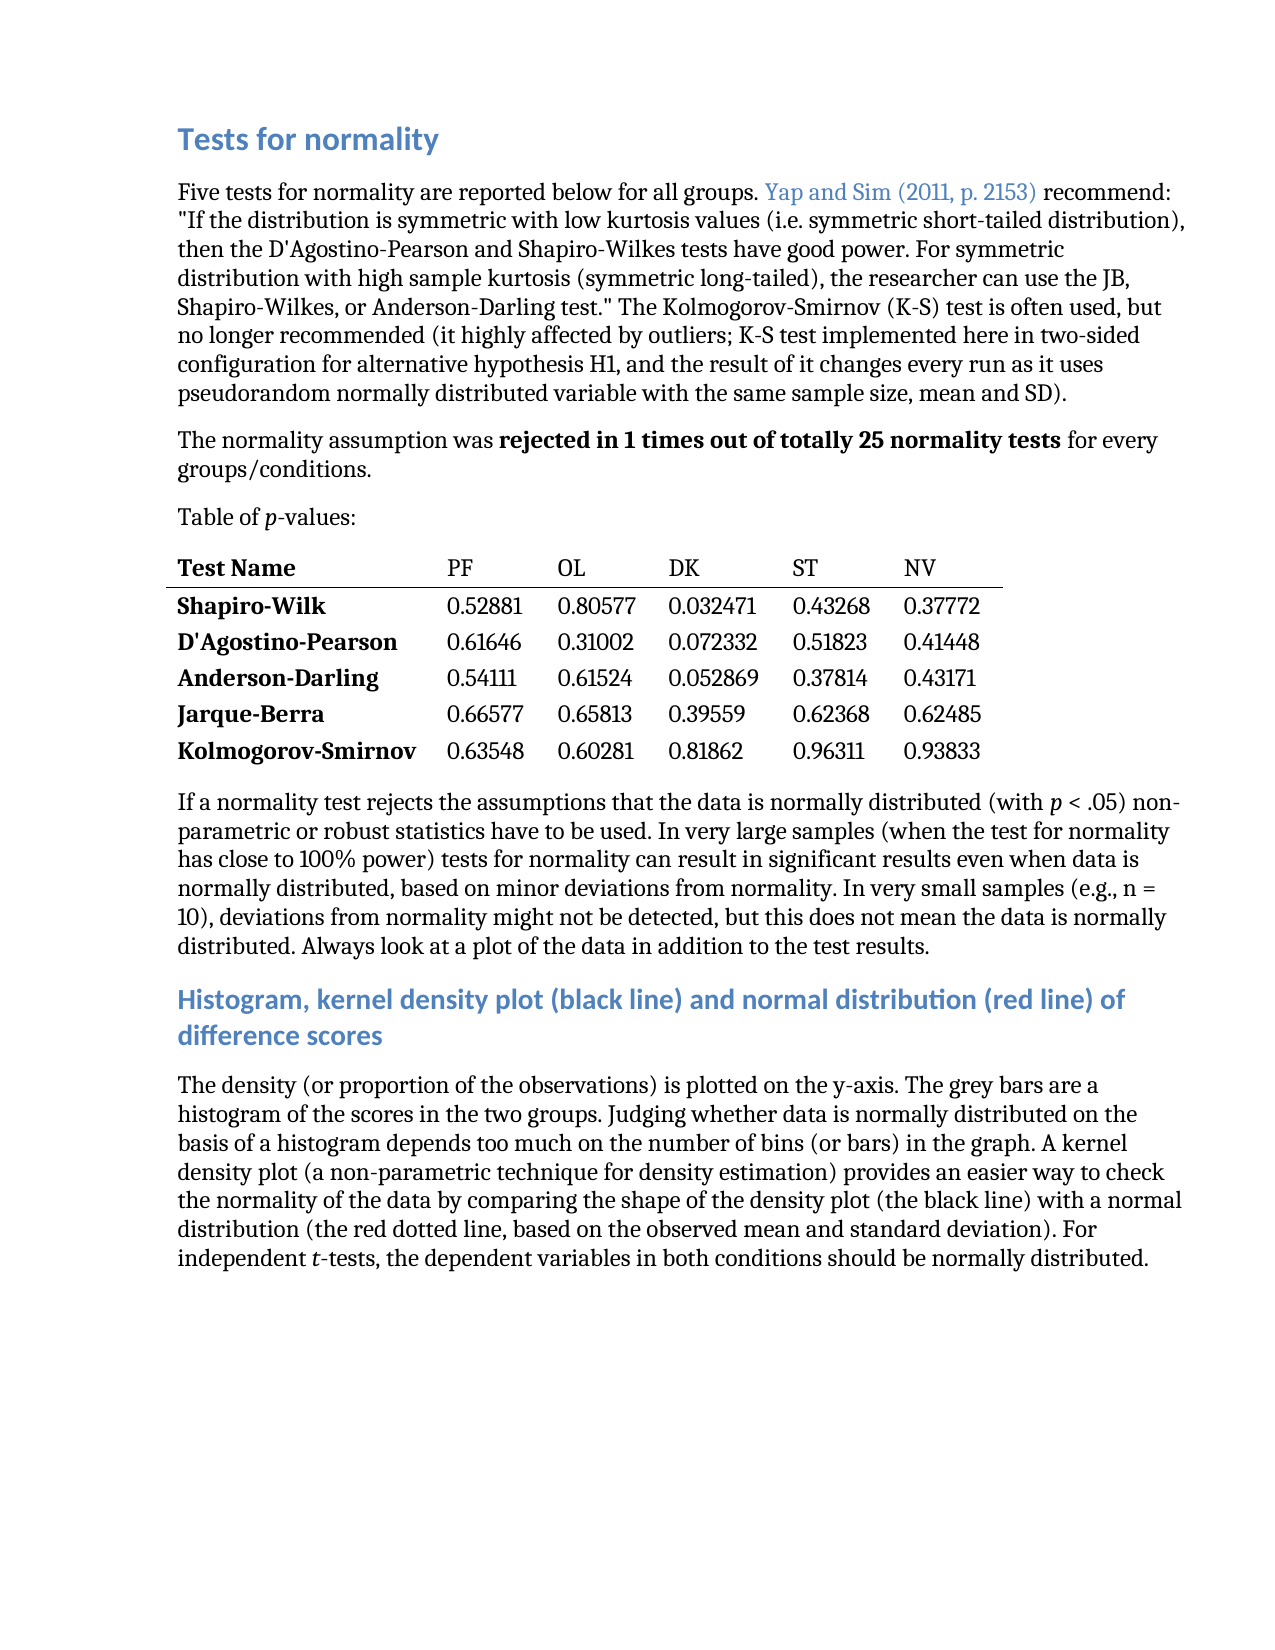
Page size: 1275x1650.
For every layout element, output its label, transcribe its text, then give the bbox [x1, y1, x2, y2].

table_cell 0.93833 [893, 733, 1003, 769]
table_cell D'Agostino-Pearson [166, 624, 436, 660]
table_cell 0.032471 [657, 588, 782, 624]
text Five tests for normality are reported below for all groups. Yap and Sim (2011, p. 2153) recommend: "If the distribution is symmetric with low kurtosis values (i.e. symmetric short-tailed distribution), then the D'Agostino-Pearson and Shapiro-Wilkes tests have good power. For symmetric distribution with high sample kurtosis (symmetric long-tailed), the researcher can use the JB, Shapiro-Wilkes, or Anderson-Darling test." The Kolmogorov-Smirnov (K-S) test is often used, but no longer recommended (it highly affected by outliers; K-S test implemented here in two-sided configuration for alternative hypothesis H1, and the result of it changes every run as it uses pseudorandom normally distributed variable with the same sample size, mean and SD). [177, 178, 1186, 408]
subtitle Tests for normality [177, 118, 1186, 159]
table_cell 0.052869 [657, 660, 782, 697]
table_cell 0.81862 [657, 733, 782, 769]
table_header NV [893, 550, 1003, 586]
table_header ST [782, 550, 892, 586]
table_cell 0.61524 [546, 660, 657, 697]
table_cell 0.37814 [782, 660, 892, 697]
table_header DK [657, 550, 782, 586]
table_cell 0.39559 [657, 697, 782, 733]
table_header Test Name [166, 550, 436, 586]
table_cell 0.62368 [782, 697, 892, 733]
table_cell 0.52881 [436, 588, 546, 624]
text The normality assumption was rejected in 1 times out of totally 25 normality tests for every groups/conditions. [177, 426, 1186, 484]
text If a normality test rejects the assumptions that the data is normally distributed (with p < .05) non-parametric or robust statistics have to be used. In very large samples (when the test for normality has close to 100% power) tests for normality can result in significant results even when data is normally distributed, based on minor deviations from normality. In very small samples (e.g., n = 10), deviations from normality might not be detected, but this does not mean the data is normally distributed. Always look at a plot of the data in addition to the test results. [177, 788, 1186, 960]
table_cell 0.63548 [436, 733, 546, 769]
table_cell 0.51823 [782, 624, 892, 660]
table_cell 0.96311 [782, 733, 892, 769]
table_cell Anderson-Darling [166, 660, 436, 697]
table_cell 0.61646 [436, 624, 546, 660]
table_cell 0.54111 [436, 660, 546, 697]
table_cell 0.43171 [893, 660, 1003, 697]
table_cell 0.66577 [436, 697, 546, 733]
table_cell Shapiro-Wilk [166, 588, 436, 624]
table_cell 0.41448 [893, 624, 1003, 660]
table_cell 0.62485 [893, 697, 1003, 733]
table_cell 0.31002 [546, 624, 657, 660]
text The density (or proportion of the observations) is plotted on the y-axis. The grey bars are a histogram of the scores in the two groups. Judging whether data is normally distributed on the basis of a histogram depends too much on the number of bins (or bars) in the graph. A kernel density plot (a non-parametric technique for density estimation) provides an easier way to check the normality of the data by comparing the shape of the density plot (the black line) with a normal distribution (the red dotted line, based on the observed mean and standard deviation). For independent t-tests, the dependent variables in both conditions should be normally distributed. [177, 1071, 1186, 1272]
table_cell 0.80577 [546, 588, 657, 624]
text Table of p-values: [177, 503, 1186, 531]
table_cell Kolmogorov-Smirnov [166, 733, 436, 769]
table_cell Jarque-Berra [166, 697, 436, 733]
table_cell 0.43268 [782, 588, 892, 624]
table_header PF [436, 550, 546, 586]
table_cell 0.60281 [546, 733, 657, 769]
table_cell 0.65813 [546, 697, 657, 733]
table_cell 0.37772 [893, 588, 1003, 624]
table_header OL [546, 550, 657, 586]
table_cell 0.072332 [657, 624, 782, 660]
subtitle Histogram, kernel density plot (black line) and normal distribution (red line) of difference scores [177, 981, 1186, 1052]
